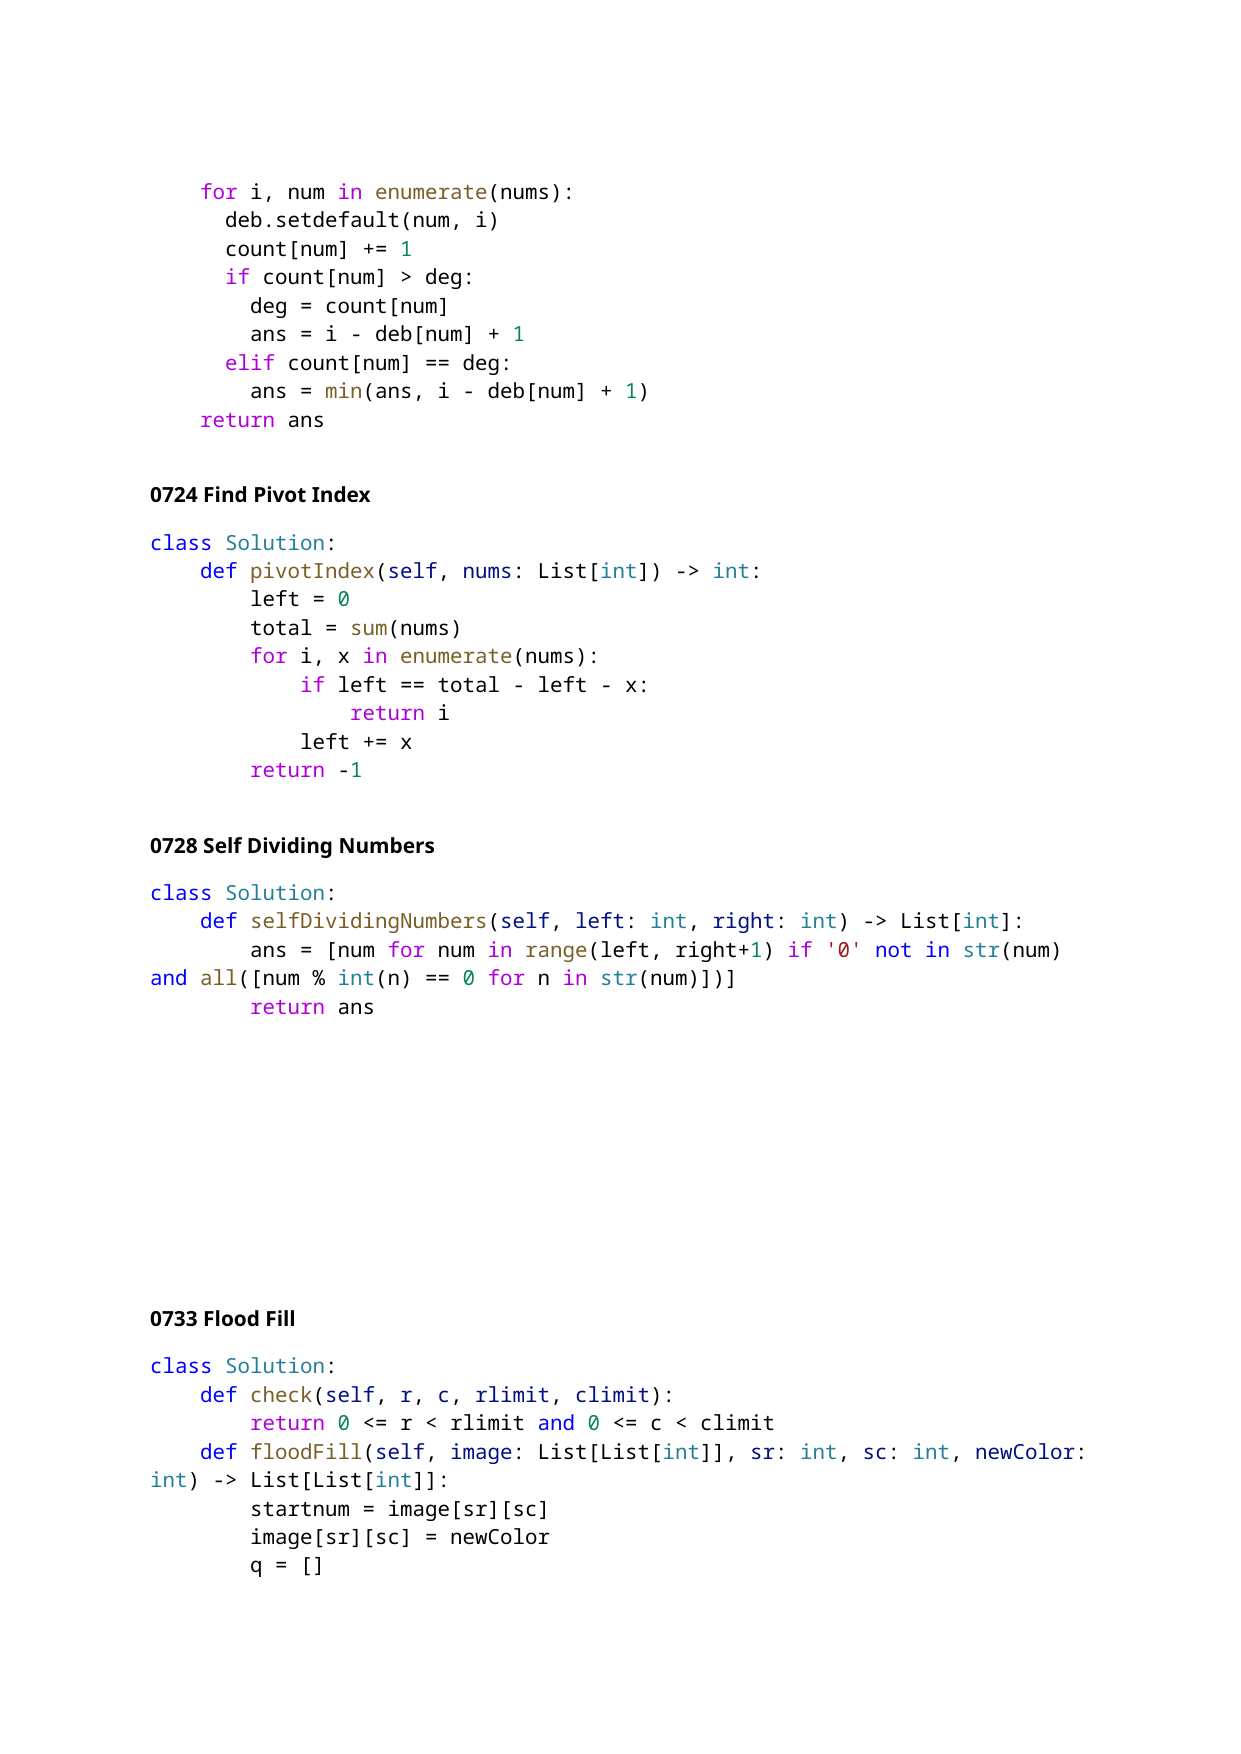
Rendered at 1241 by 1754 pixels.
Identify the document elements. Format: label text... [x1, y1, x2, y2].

text ans = [num for num in range(left, right+1) if '0' not in str(num) and all([num % int(n) == 0 for n in str(num)])] [150, 935, 1090, 992]
text for i, num in enumerate(nums): [150, 177, 1090, 206]
text def pivotIndex(self, nums: List[int]) -> int: [150, 556, 1090, 584]
text left += x [150, 727, 1090, 755]
text for i, x in enumerate(nums): [150, 641, 1090, 670]
text ans = min(ans, i - deb[num] + 1) [150, 376, 1090, 405]
text deg = count[num] [150, 291, 1090, 319]
text ans = i - deb[num] + 1 [150, 319, 1090, 348]
text def selfDividingNumbers(self, left: int, right: int) -> List[int]: [150, 907, 1090, 935]
text class Solution: [150, 1351, 1090, 1380]
text return i [150, 698, 1090, 727]
text image[sr][sc] = newColor [150, 1522, 1090, 1551]
text deb.setdefault(num, i) [150, 206, 1090, 234]
text if left == total - left - x: [150, 670, 1090, 698]
text class Solution: [150, 528, 1090, 556]
text def floodFill(self, image: List[List[int]], sr: int, sc: int, newColor: int) -> List[List[int]]: [150, 1437, 1090, 1494]
text 0733 Flood Fill [150, 1304, 1090, 1333]
text total = sum(nums) [150, 613, 1090, 641]
text elif count[num] == deg: [150, 348, 1090, 376]
text def check(self, r, c, rlimit, climit): [150, 1380, 1090, 1408]
text return -1 [150, 755, 1090, 784]
text q = [] [150, 1551, 1090, 1579]
text count[num] += 1 [150, 234, 1090, 262]
text 0724 Find Pivot Index [150, 480, 1090, 509]
text startnum = image[sr][sc] [150, 1494, 1090, 1522]
text return ans [150, 405, 1090, 433]
text if count[num] > deg: [150, 262, 1090, 291]
text left = 0 [150, 584, 1090, 613]
text class Solution: [150, 878, 1090, 907]
text return ans [150, 992, 1090, 1020]
text 0728 Self Dividing Numbers [150, 831, 1090, 859]
text return 0 <= r < rlimit and 0 <= c < climit [150, 1408, 1090, 1437]
